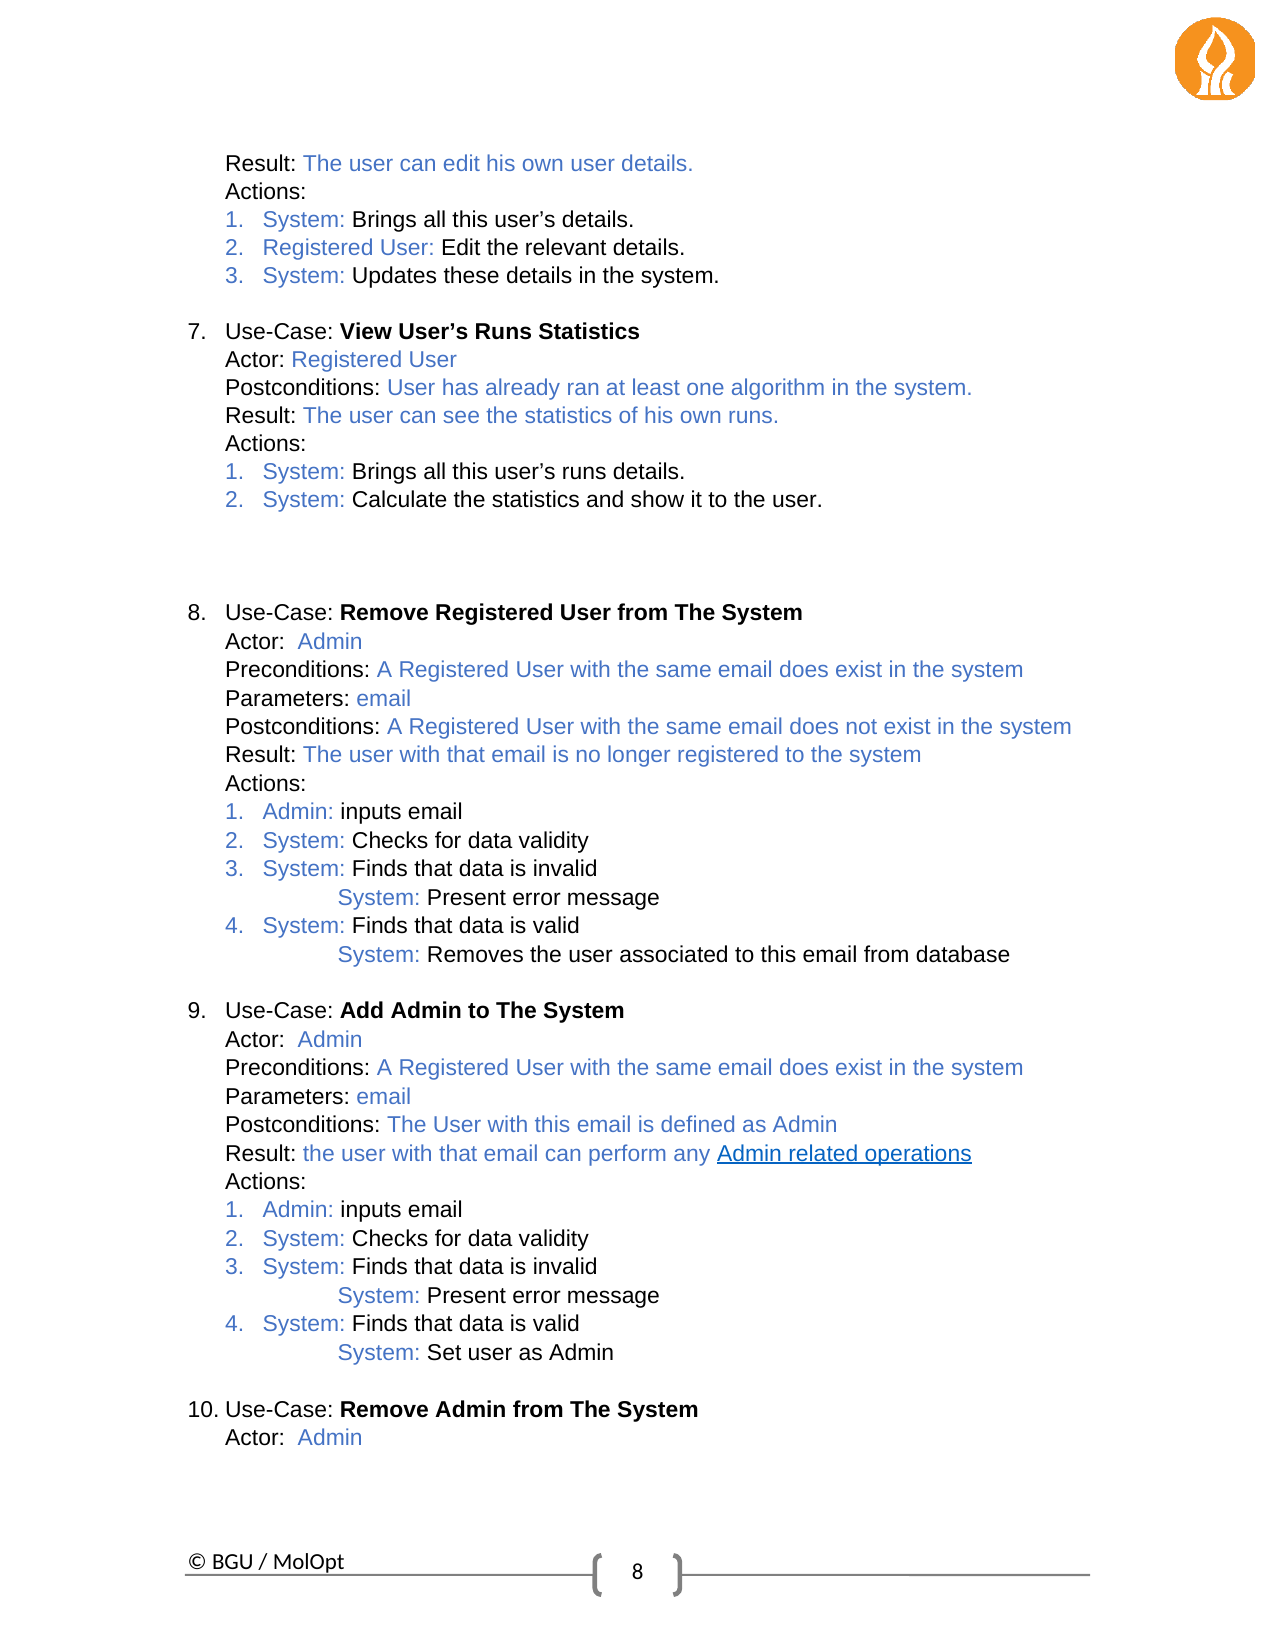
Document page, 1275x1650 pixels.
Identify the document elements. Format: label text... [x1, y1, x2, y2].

list Admin: inputs email [225, 1196, 1087, 1223]
list System: Calculate the statistics and show it to the user. [225, 486, 1087, 512]
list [225, 150, 1087, 204]
list System: Checks for data validity [225, 827, 1087, 853]
list System: Brings all this user’s details. [225, 206, 1087, 232]
list System: Finds that data is valid [225, 912, 1087, 938]
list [187, 1396, 1087, 1450]
list System: Removes the user associated to this email from database [337, 941, 1087, 967]
list Use-Case: View User’s Runs Statistics [187, 318, 1087, 344]
list Use-Case: Add Admin to The System Actor: Admin Preconditions: A Registered User with the same email does exist in the system [187, 997, 1087, 1081]
list Actor: Registered User Postconditions: User has already ran at least one algorithm in the system. Result: The user can see the statistics of his own runs. Actions: [225, 346, 1087, 457]
list System: Set user as Admin [337, 1339, 1087, 1365]
text System: Present error message [262, 884, 1087, 910]
list System: Finds that data is valid [225, 1310, 1087, 1337]
list System: Finds that data is invalid [225, 855, 1087, 882]
text System: Present error message [262, 1282, 1087, 1308]
list System: Updates these details in the system. [225, 262, 1087, 288]
list Registered User: Edit the relevant details. [225, 234, 1087, 260]
list System: Checks for data validity [225, 1225, 1087, 1251]
list System: Finds that data is invalid [225, 1253, 1087, 1280]
list Admin: inputs email [225, 798, 1087, 825]
list Parameters: email Postconditions: The User with this email is defined as Admin Result: the user with that email can perform any Admin related operations Actions: [225, 1083, 1087, 1194]
list Use-Case: Remove Registered User from The System Actor: Admin Preconditions: A Registered User with the same email does exist in the system [187, 599, 1087, 682]
list Parameters: email Postconditions: A Registered User with the same email does not exist in the system Result: The user with that email is no longer registered to the system Actions: [225, 684, 1087, 796]
picture [1173, 17, 1255, 99]
list System: Brings all this user’s runs details. [225, 458, 1087, 484]
